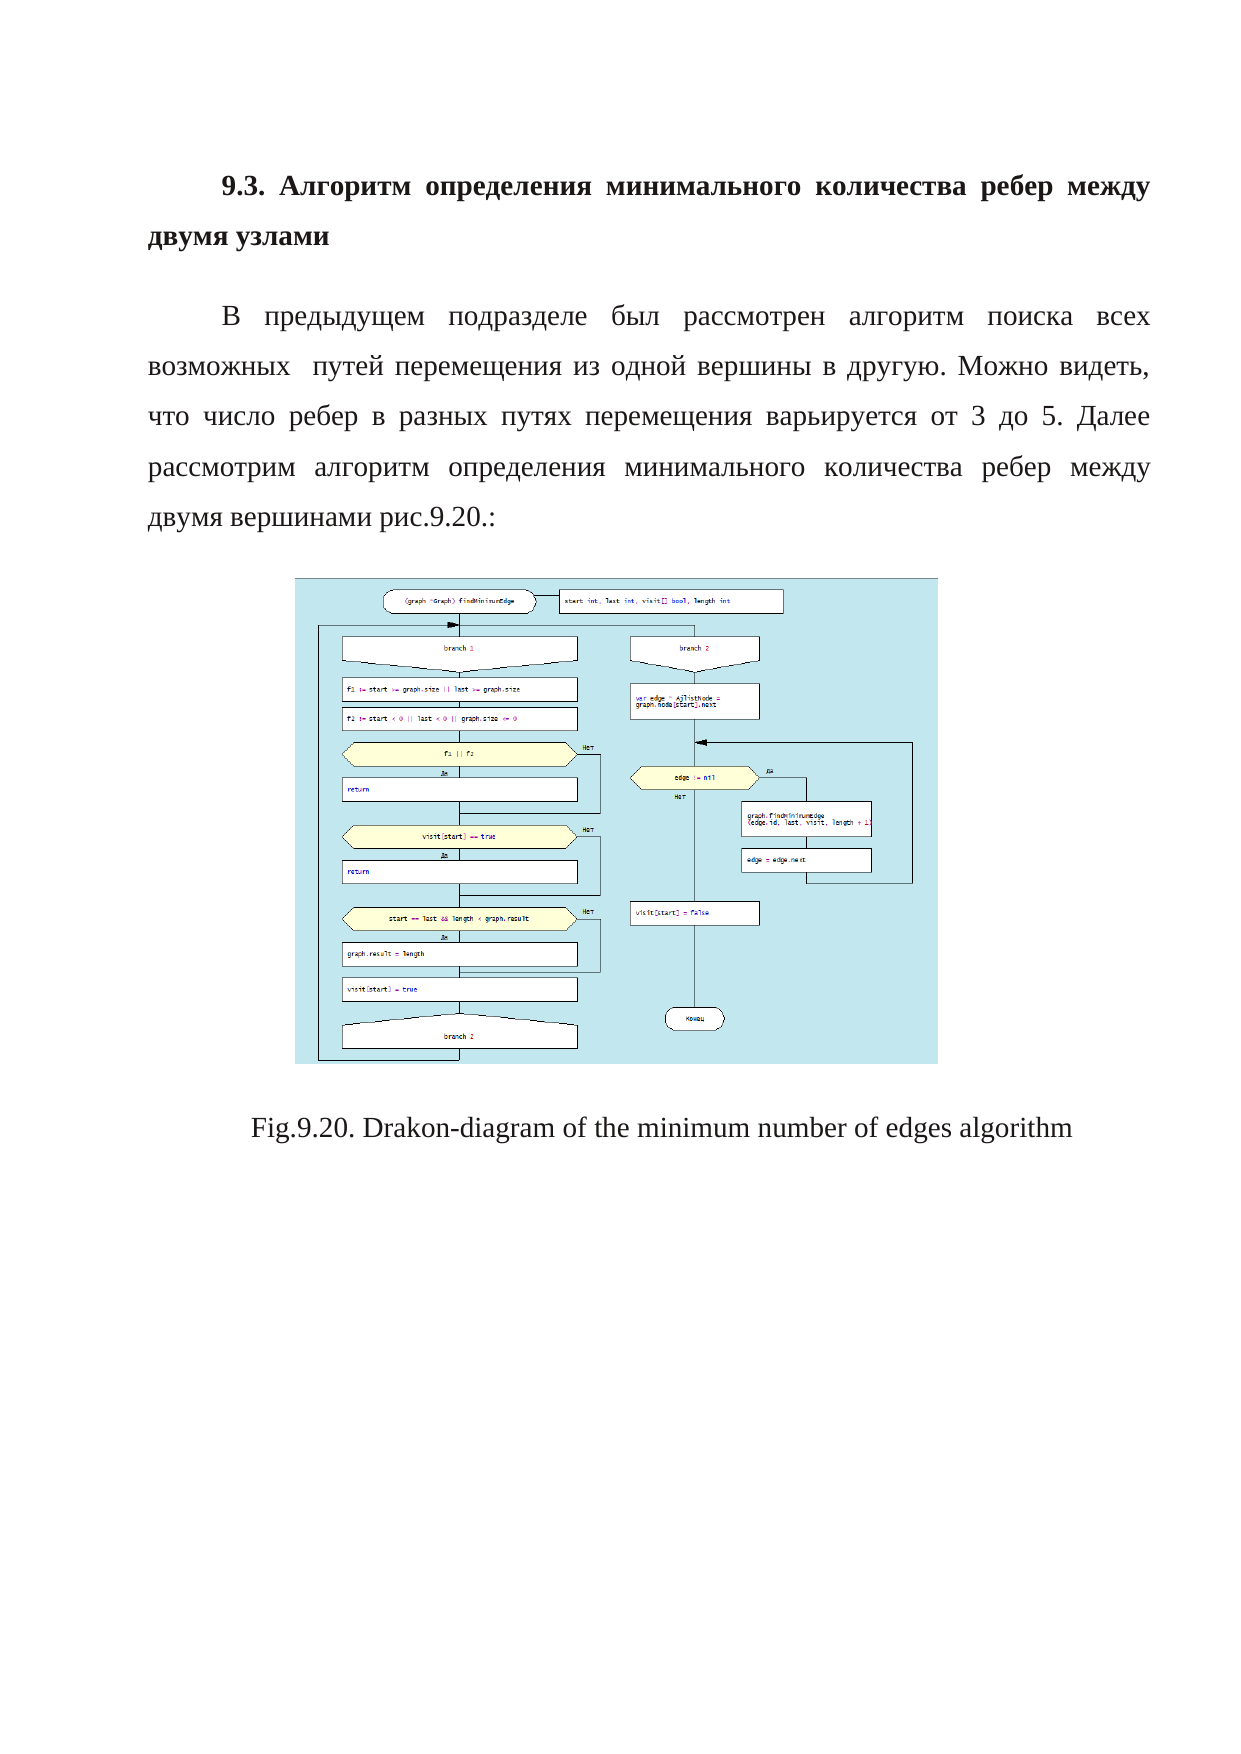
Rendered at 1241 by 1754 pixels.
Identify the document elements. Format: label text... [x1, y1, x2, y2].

text 9.3. Алгоритм определения минимального количества ребер между двумя узлами [148, 168, 1152, 252]
text Fig.9.20. Drakon-diagram of the minimum number of edges algorithm [148, 1110, 1152, 1143]
picture [295, 578, 938, 1064]
text В предыдущем подразделе был рассмотрен алгоритм поиска всех возможных путей перемещения из одной вершины в другую. Можно видеть, что число ребер в разных путях перемещения варьируется от 3 до 5. Далее рассмотрим алгоритм определения минимального количества ребер между двумя вершинами рис.9.20.: [148, 298, 1152, 533]
